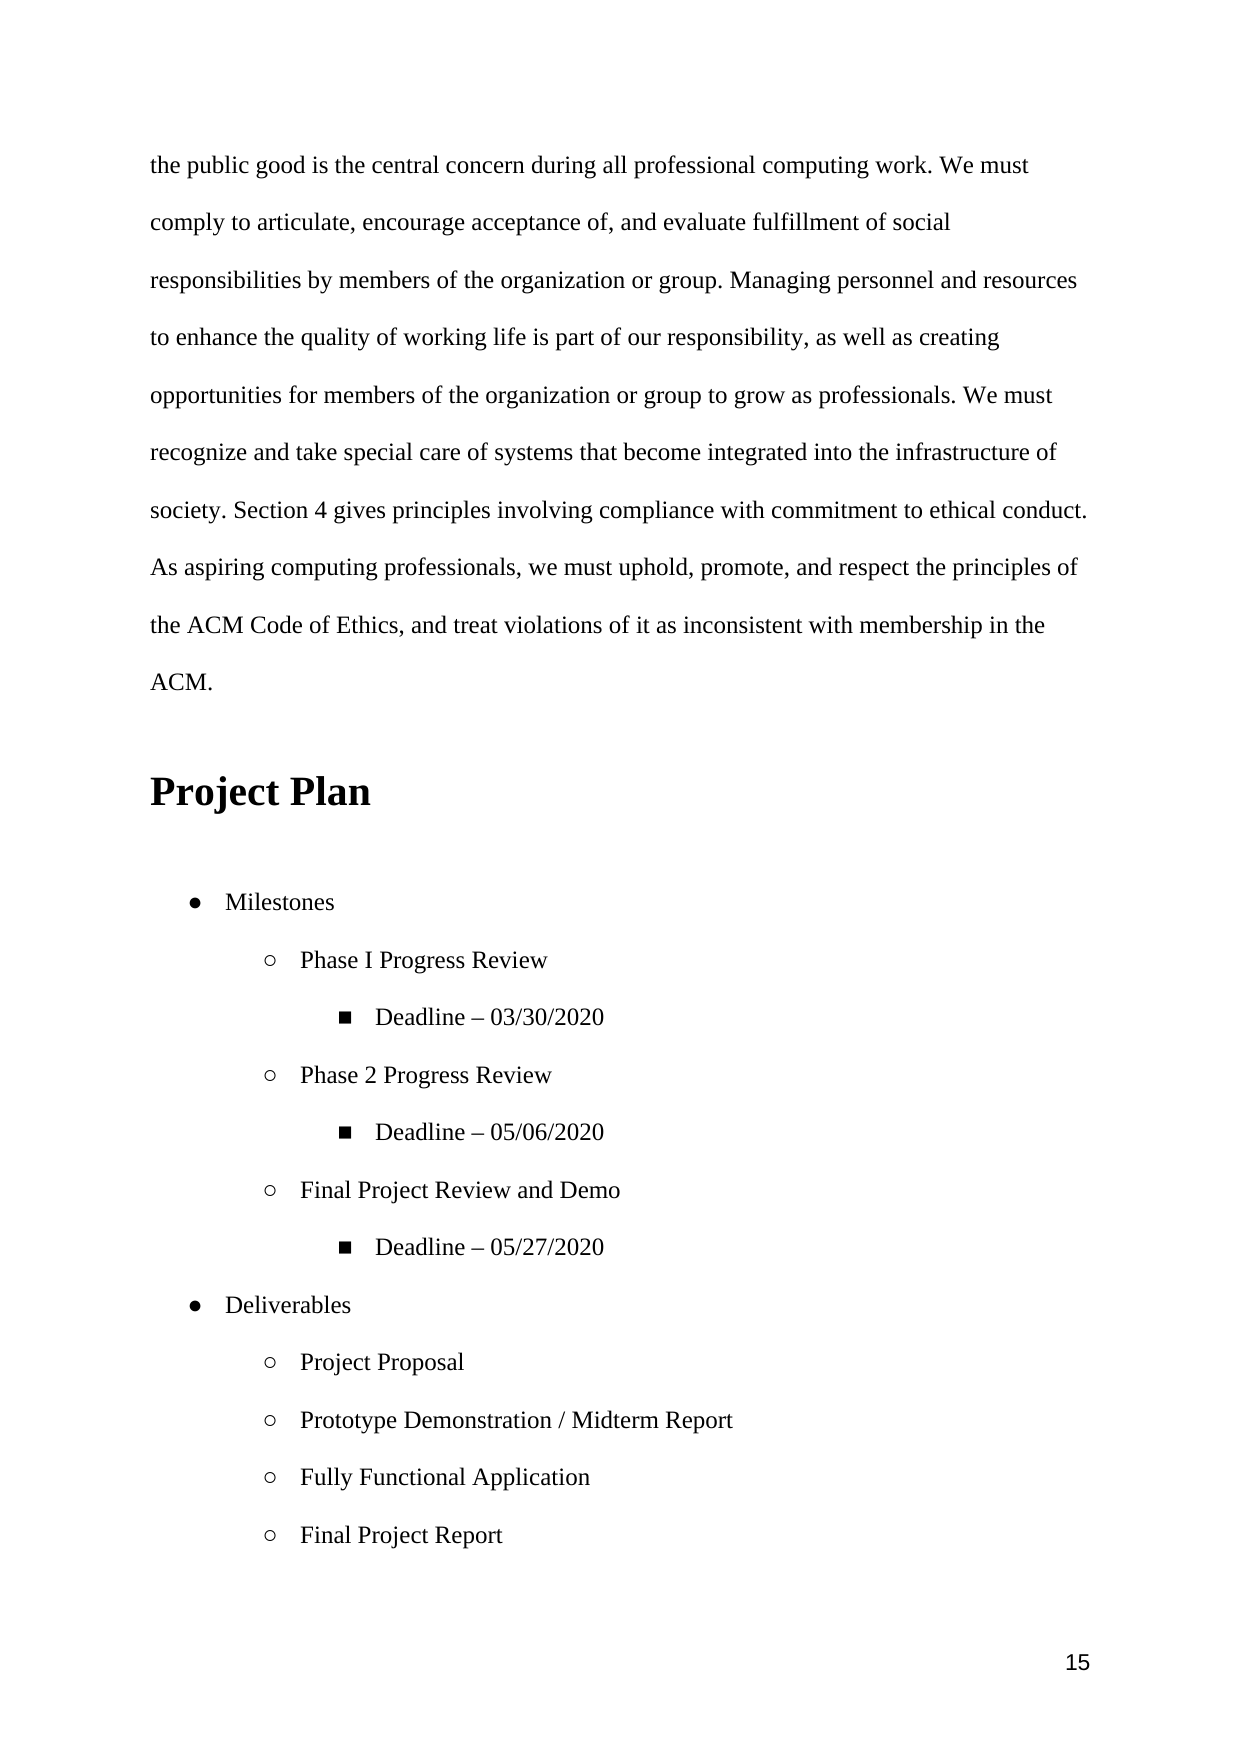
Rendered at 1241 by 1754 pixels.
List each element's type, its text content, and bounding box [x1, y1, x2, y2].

list Deadline – 05/06/2020 [337, 1117, 1090, 1146]
list Deadline – 05/27/2020 [337, 1232, 1090, 1261]
list Final Project Review and Demo [262, 1175, 1090, 1204]
list Final Project Report [262, 1520, 1090, 1549]
list Phase 2 Progress Review [262, 1060, 1090, 1089]
list Milestones [187, 887, 1090, 916]
list Fully Functional Application [262, 1462, 1090, 1491]
list Project Proposal [262, 1347, 1090, 1376]
list Deliverables [187, 1290, 1090, 1319]
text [150, 150, 1090, 696]
list Phase I Progress Review [262, 945, 1090, 974]
subtitle Project Plan [150, 767, 1090, 814]
list Deadline – 03/30/2020 [337, 1002, 1090, 1031]
list Prototype Demonstration / Midterm Report [262, 1405, 1090, 1434]
